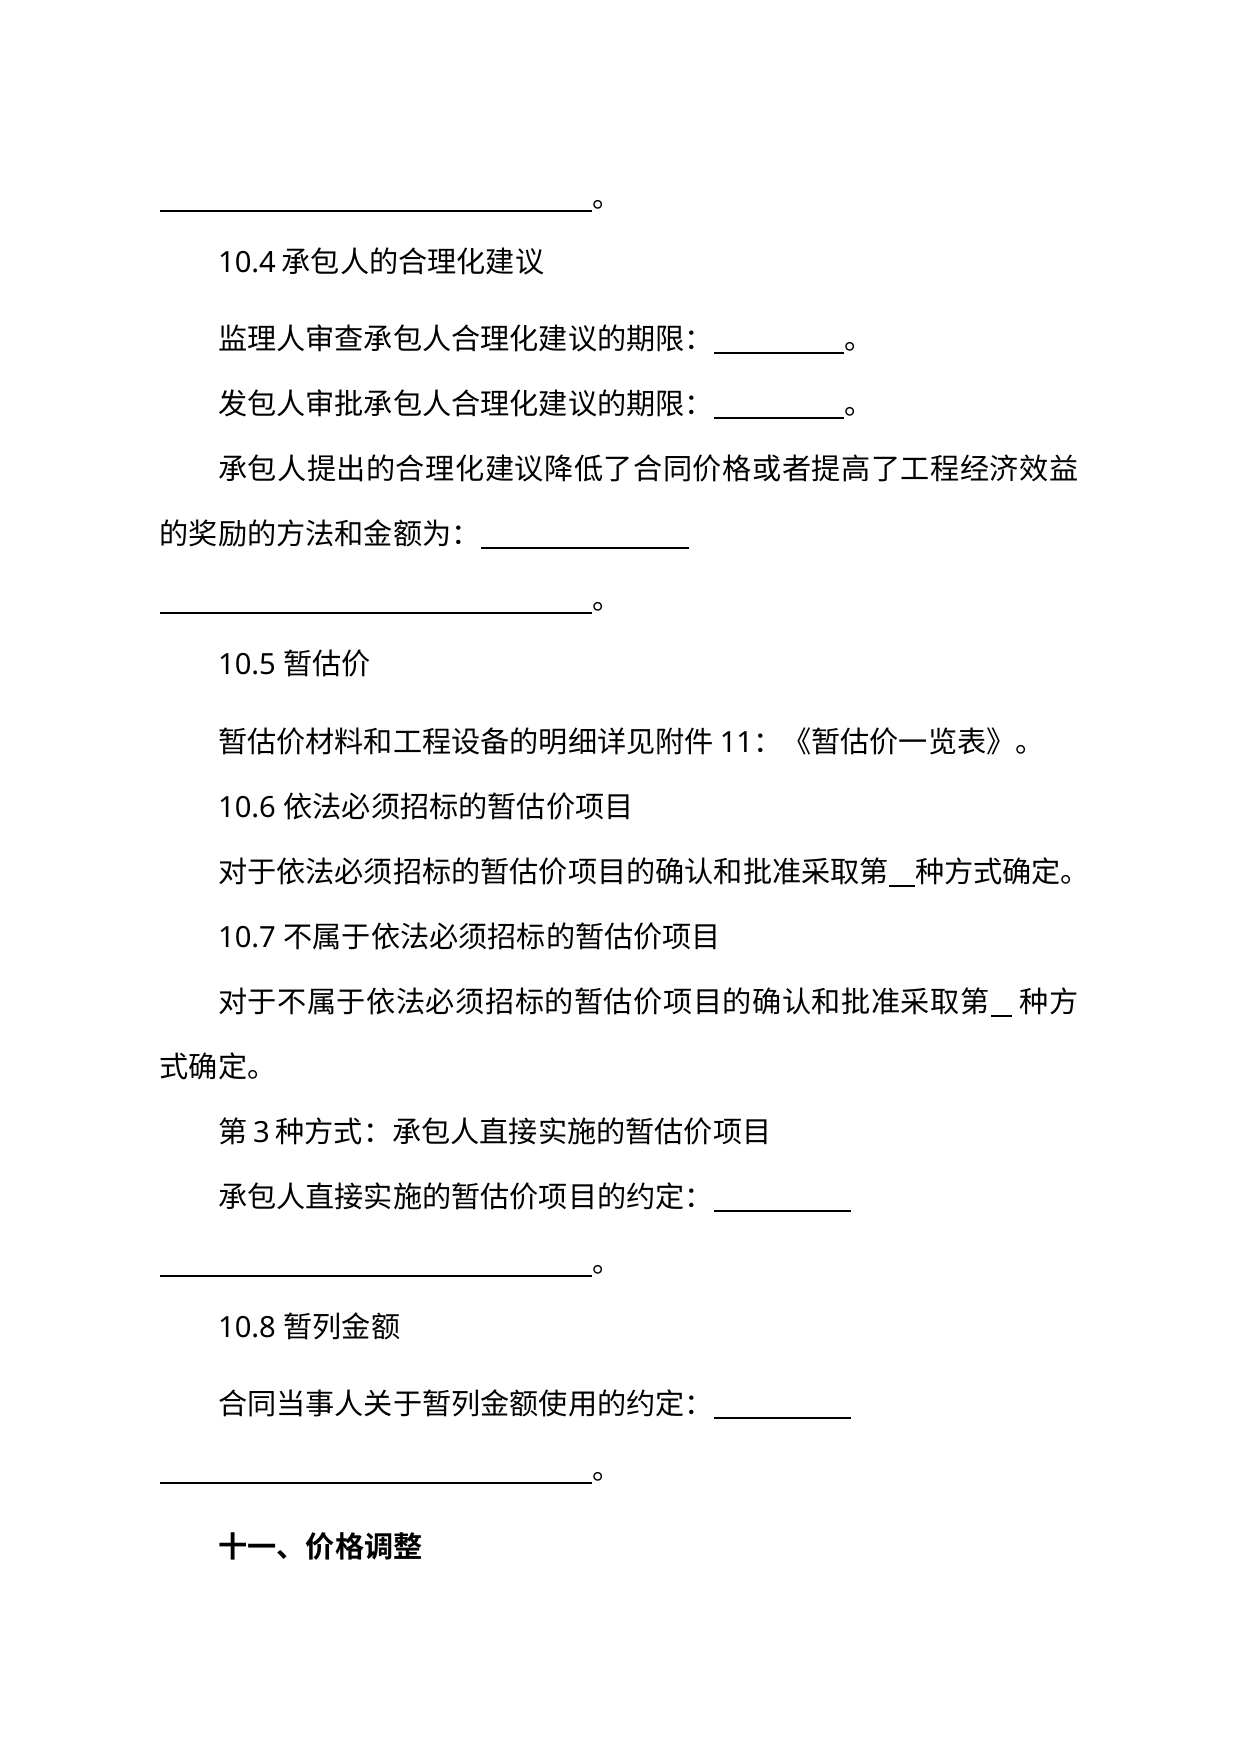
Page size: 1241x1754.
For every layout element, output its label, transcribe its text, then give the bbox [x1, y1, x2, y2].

text 10.8 暂列金额 [159, 1292, 1078, 1357]
text 第3种方式：承包人直接实施的暂估价项目 [159, 1097, 1078, 1162]
text 。 [159, 1227, 1078, 1292]
text 。 [159, 564, 1078, 629]
subtitle 十一、价格调整 [159, 1512, 1078, 1577]
text 发包人审批承包人合理化建议的期限： 。 [159, 369, 1078, 434]
text 。 [159, 162, 1078, 227]
text 监理人审查承包人合理化建议的期限： 。 [159, 304, 1078, 369]
text 对于不属于依法必须招标的暂估价项目的确认和批准采取第 种方式确定。 [159, 967, 1078, 1097]
text 10.5 暂估价 [159, 629, 1078, 694]
text 承包人直接实施的暂估价项目的约定： [159, 1162, 1078, 1227]
text 。 [159, 1434, 1078, 1499]
text 10.7 不属于依法必须招标的暂估价项目 [159, 902, 1078, 967]
text 10.6 依法必须招标的暂估价项目 [159, 772, 1078, 837]
text 对于依法必须招标的暂估价项目的确认和批准采取第 种方式确定。 [159, 837, 1078, 902]
text 10.4承包人的合理化建议 [159, 227, 1078, 292]
text 承包人提出的合理化建议降低了合同价格或者提高了工程经济效益的奖励的方法和金额为： [159, 434, 1078, 564]
text 暂估价材料和工程设备的明细详见附件11：《暂估价一览表》。 [159, 707, 1078, 772]
text 合同当事人关于暂列金额使用的约定： [159, 1369, 1078, 1434]
